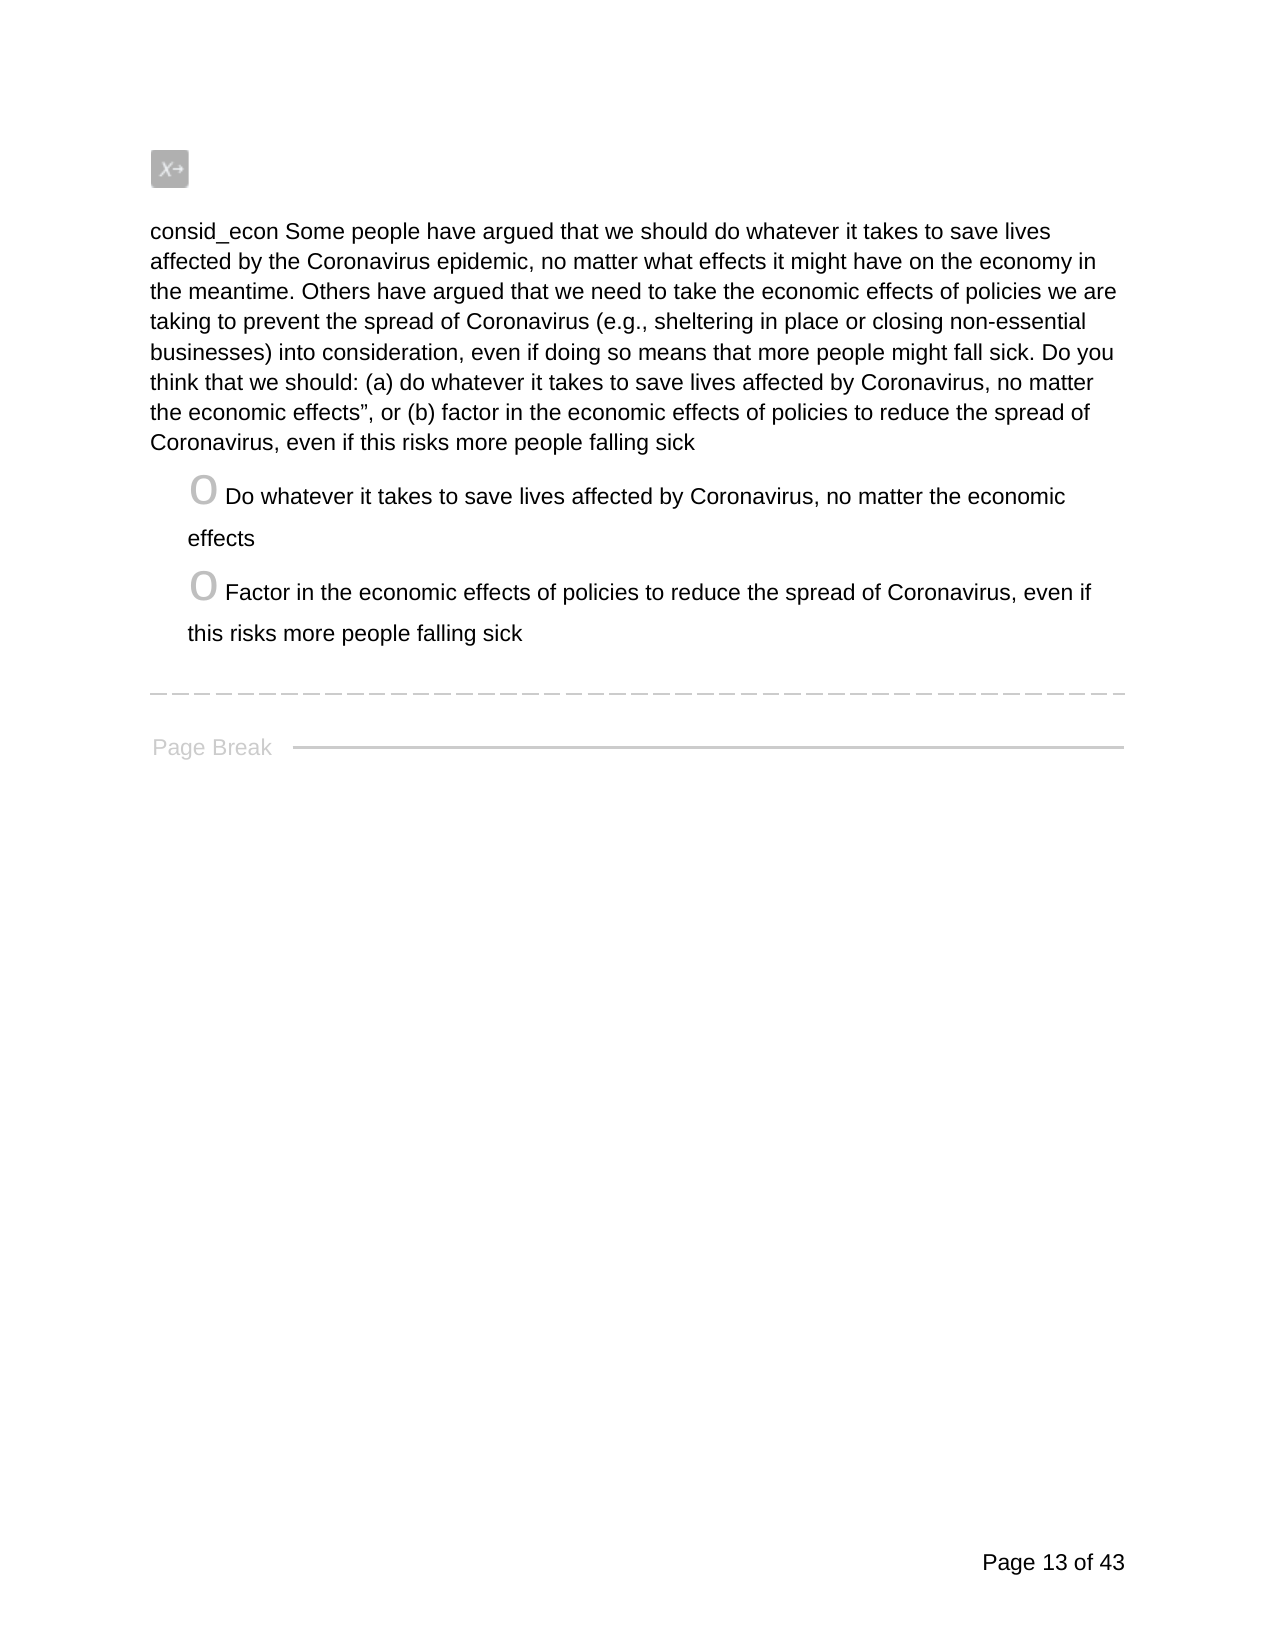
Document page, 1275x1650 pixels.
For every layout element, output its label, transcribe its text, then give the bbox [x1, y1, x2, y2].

picture [151, 150, 189, 188]
table_header [291, 734, 1125, 774]
table_header Page Break [151, 734, 291, 774]
list Factor in the economic effects of policies to reduce the spread of Coronavirus, even if this risks more people falling sick [187, 555, 1125, 646]
text consid_econ Some people have argued that we should do whatever it takes to save lives affected by the Coronavirus epidemic, no matter what effects it might have on the economy in the meantime. Others have argued that we need to take the economic effects of policies we are taking to prevent the spread of Coronavirus (e.g., sheltering in place or closing non-essential businesses) into consideration, even if doing so means that more people might fall sick. Do you think that we should: (a) do whatever it takes to save lives affected by Coronavirus, no matter the economic effects”, or (b) factor in the economic effects of policies to reduce the spread of Coronavirus, even if this risks more people falling sick [150, 218, 1125, 456]
list Do whatever it takes to save lives affected by Coronavirus, no matter the economic effects [187, 459, 1125, 551]
